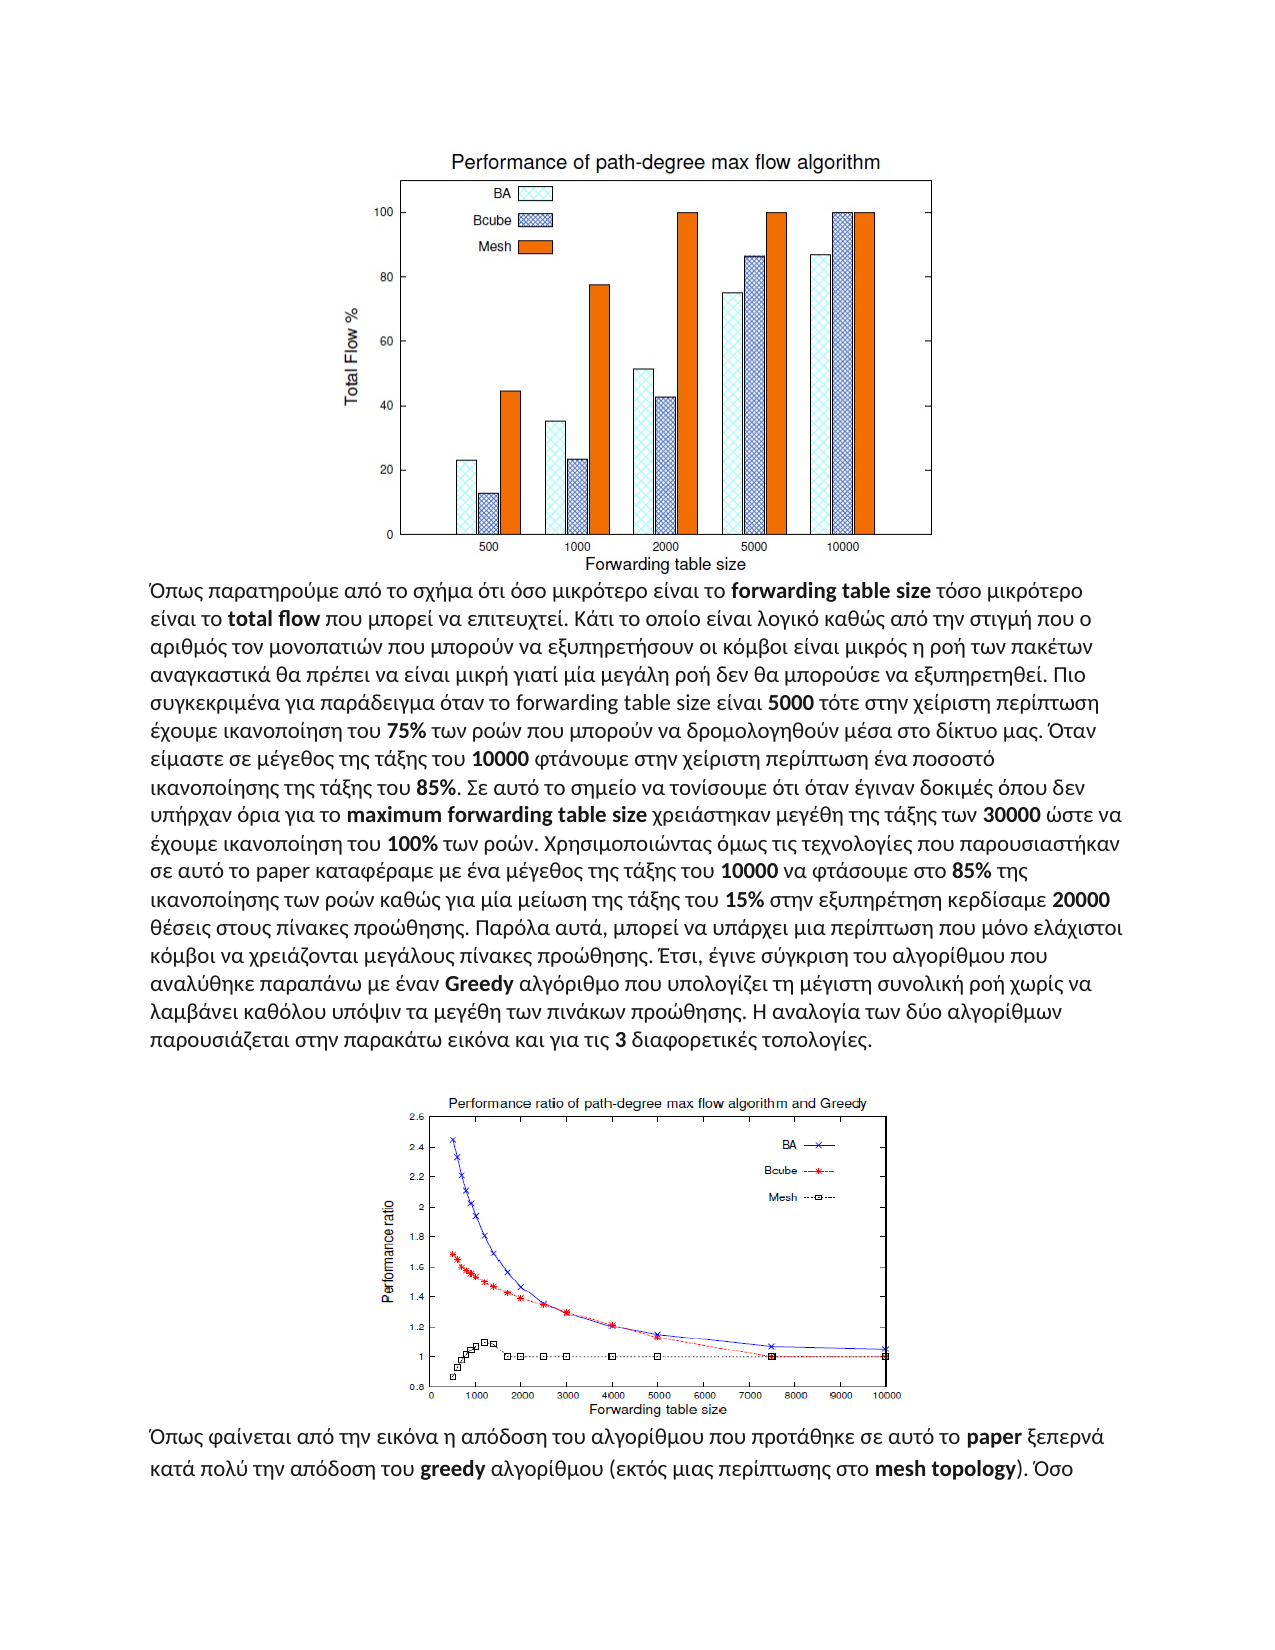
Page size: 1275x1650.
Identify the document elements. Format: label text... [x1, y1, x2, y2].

picture [361, 1078, 914, 1422]
picture [337, 150, 938, 577]
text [150, 1422, 1125, 1482]
text Όπως παρατηρούμε από το σχήμα ότι όσο μικρότερο είναι το forwarding table size τόσο μικρότερο είναι το total flow που μπορεί να επιτευχτεί. Κάτι το οποίο είναι λογικό καθώς από την στιγμή που ο αριθμός τον μονοπατιών που μπορούν να εξυπηρετήσουν οι κόμβοι είναι μικρός η ροή των πακέτων αναγκαστικά θα πρέπει να είναι μικρή γιατί μία μεγάλη ροή δεν θα μπορούσε να εξυπηρετηθεί. Πιο συγκεκριμένα για παράδειγμα όταν το forwarding table size είναι 5000 τότε στην χείριστη περίπτωση έχουμε ικανοποίηση του 75% των ροών που μπορούν να δρομολογηθούν μέσα στο δίκτυο μας. Όταν είμαστε σε μέγεθος της τάξης του 10000 φτάνουμε στην χείριστη περίπτωση ένα ποσοστό ικανοποίησης της τάξης του 85%. Σε αυτό το σημείο να τονίσουμε ότι όταν έγιναν δοκιμές όπου δεν υπήρχαν όρια για το maximum forwarding table size χρειάστηκαν μεγέθη της τάξης των 30000 ώστε να έχουμε ικανοποίηση του 100% των ροών. Χρησιμοποιώντας όμως τις τεχνολογίες που παρουσιαστήκαν σε αυτό το paper καταφέραμε με ένα μέγεθος της τάξης του 10000 να φτάσουμε στο 85% της ικανοποίησης των ροών καθώς για μία μείωση της τάξης του 15% στην εξυπηρέτηση κερδίσαμε 20000 θέσεις στους πίνακες προώθησης. Παρόλα αυτά, μπορεί να υπάρχει μια περίπτωση που μόνο ελάχιστοι κόμβοι να χρειάζονται μεγάλους πίνακες προώθησης. Έτσι, έγινε σύγκριση του αλγορίθμου που αναλύθηκε παραπάνω με έναν Greedy αλγόριθμο που υπολογίζει τη μέγιστη συνολική ροή χωρίς να λαμβάνει καθόλου υπόψιν τα μεγέθη των πινάκων προώθησης. Η αναλογία των δύο αλγορίθμων παρουσιάζεται στην παρακάτω εικόνα και για τις 3 διαφορετικές τοπολογίες. [150, 576, 1125, 1053]
